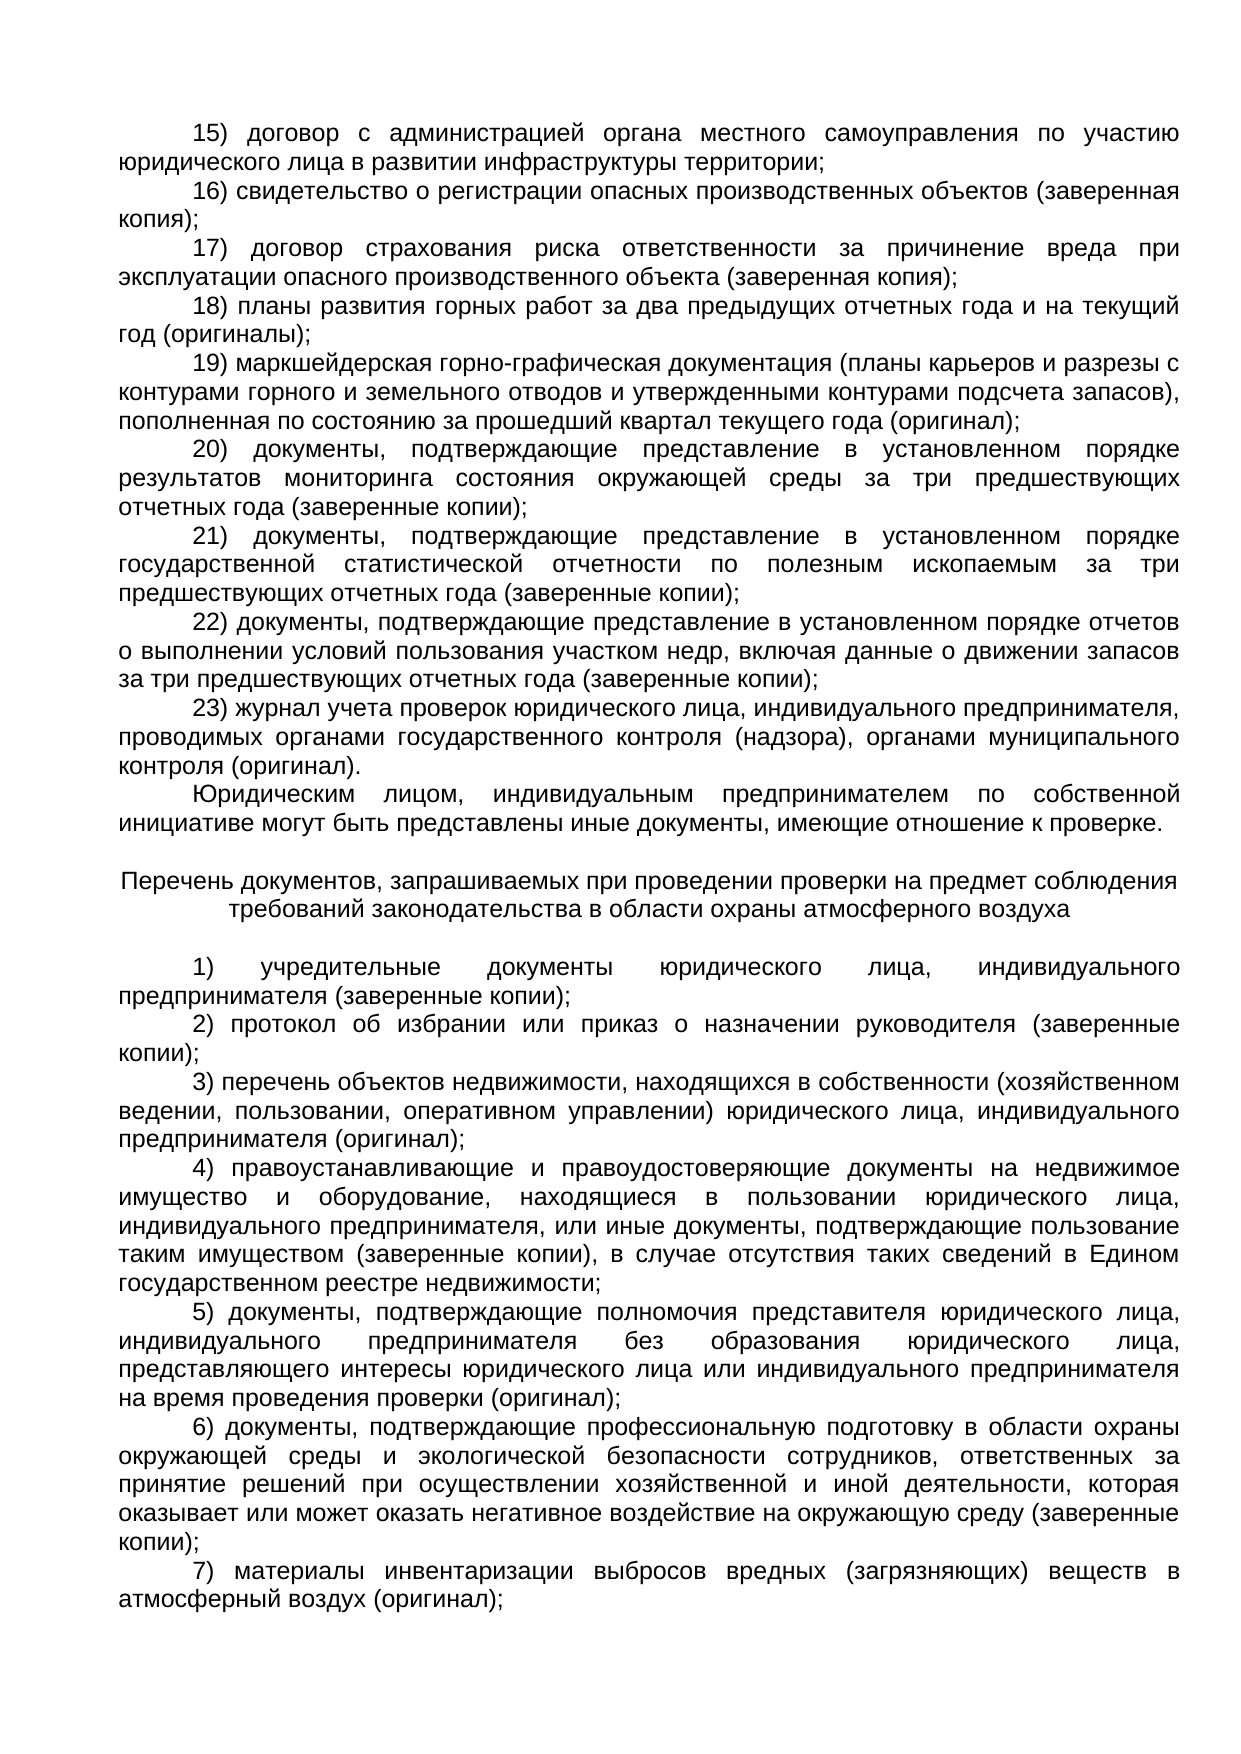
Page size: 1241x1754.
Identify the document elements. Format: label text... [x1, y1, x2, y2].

text 21) документы, подтверждающие представление в установленном порядке государственной статистической отчетности по полезным ископаемым за три предшествующих отчетных года (заверенные копии); [118, 521, 1181, 607]
text 23) журнал учета проверок юридического лица, индивидуального предпринимателя, проводимых органами государственного контроля (надзора), органами муниципального контроля (оригинал). [118, 693, 1181, 779]
text 16) свидетельство о регистрации опасных производственных объектов (заверенная копия); [118, 176, 1181, 233]
text 4) правоустанавливающие и правоудостоверяющие документы на недвижимое имущество и оборудование, находящиеся в пользовании юридического лица, индивидуального предпринимателя, или иные документы, подтверждающие пользование таким имуществом (заверенные копии), в случае отсутствия таких сведений в Едином государственном реестре недвижимости; [118, 1153, 1181, 1297]
text 2) протокол об избрании или приказ о назначении руководителя (заверенные копии); [118, 1009, 1181, 1067]
text 7) материалы инвентаризации выбросов вредных (загрязняющих) веществ в атмосферный воздух (оригинал); [118, 1556, 1181, 1613]
text Юридическим лицом, индивидуальным предпринимателем по собственной инициативе могут быть представлены иные документы, имеющие отношение к проверке. [118, 779, 1181, 837]
text 17) договор страхования риска ответственности за причинение вреда при эксплуатации опасного производственного объекта (заверенная копия); [118, 233, 1181, 291]
text 20) документы, подтверждающие представление в установленном порядке результатов мониторинга состояния окружающей среды за три предшествующих отчетных года (заверенные копии); [118, 434, 1181, 521]
text 6) документы, подтверждающие профессиональную подготовку в области охраны окружающей среды и экологической безопасности сотрудников, ответственных за принятие решений при осуществлении хозяйственной и иной деятельности, которая оказывает или может оказать негативное воздействие на окружающую среду (заверенные копии); [118, 1412, 1181, 1556]
text Перечень документов, запрашиваемых при проведении проверки на предмет соблюдения требований законодательства в области охраны атмосферного воздуха [118, 866, 1181, 923]
text 19) маркшейдерская горно-графическая документация (планы карьеров и разрезы с контурами горного и земельного отводов и утвержденными контурами подсчета запасов), пополненная по состоянию за прошедший квартал текущего года (оригинал); [118, 348, 1181, 434]
text 15) договор с администрацией органа местного самоуправления по участию юридического лица в развитии инфраструктуры территории; [118, 118, 1181, 176]
text 22) документы, подтверждающие представление в установленном порядке отчетов о выполнении условий пользования участком недр, включая данные о движении запасов за три предшествующих отчетных года (заверенные копии); [118, 607, 1181, 693]
text 5) документы, подтверждающие полномочия представителя юридического лица, индивидуального предпринимателя без образования юридического лица, представляющего интересы юридического лица или индивидуального предпринимателя на время проведения проверки (оригинал); [118, 1297, 1181, 1412]
text 1) учредительные документы юридического лица, индивидуального предпринимателя (заверенные копии); [118, 952, 1181, 1009]
text 3) перечень объектов недвижимости, находящихся в собственности (хозяйственном ведении, пользовании, оперативном управлении) юридического лица, индивидуального предпринимателя (оригинал); [118, 1067, 1181, 1153]
text 18) планы развития горных работ за два предыдущих отчетных года и на текущий год (оригиналы); [118, 291, 1181, 348]
